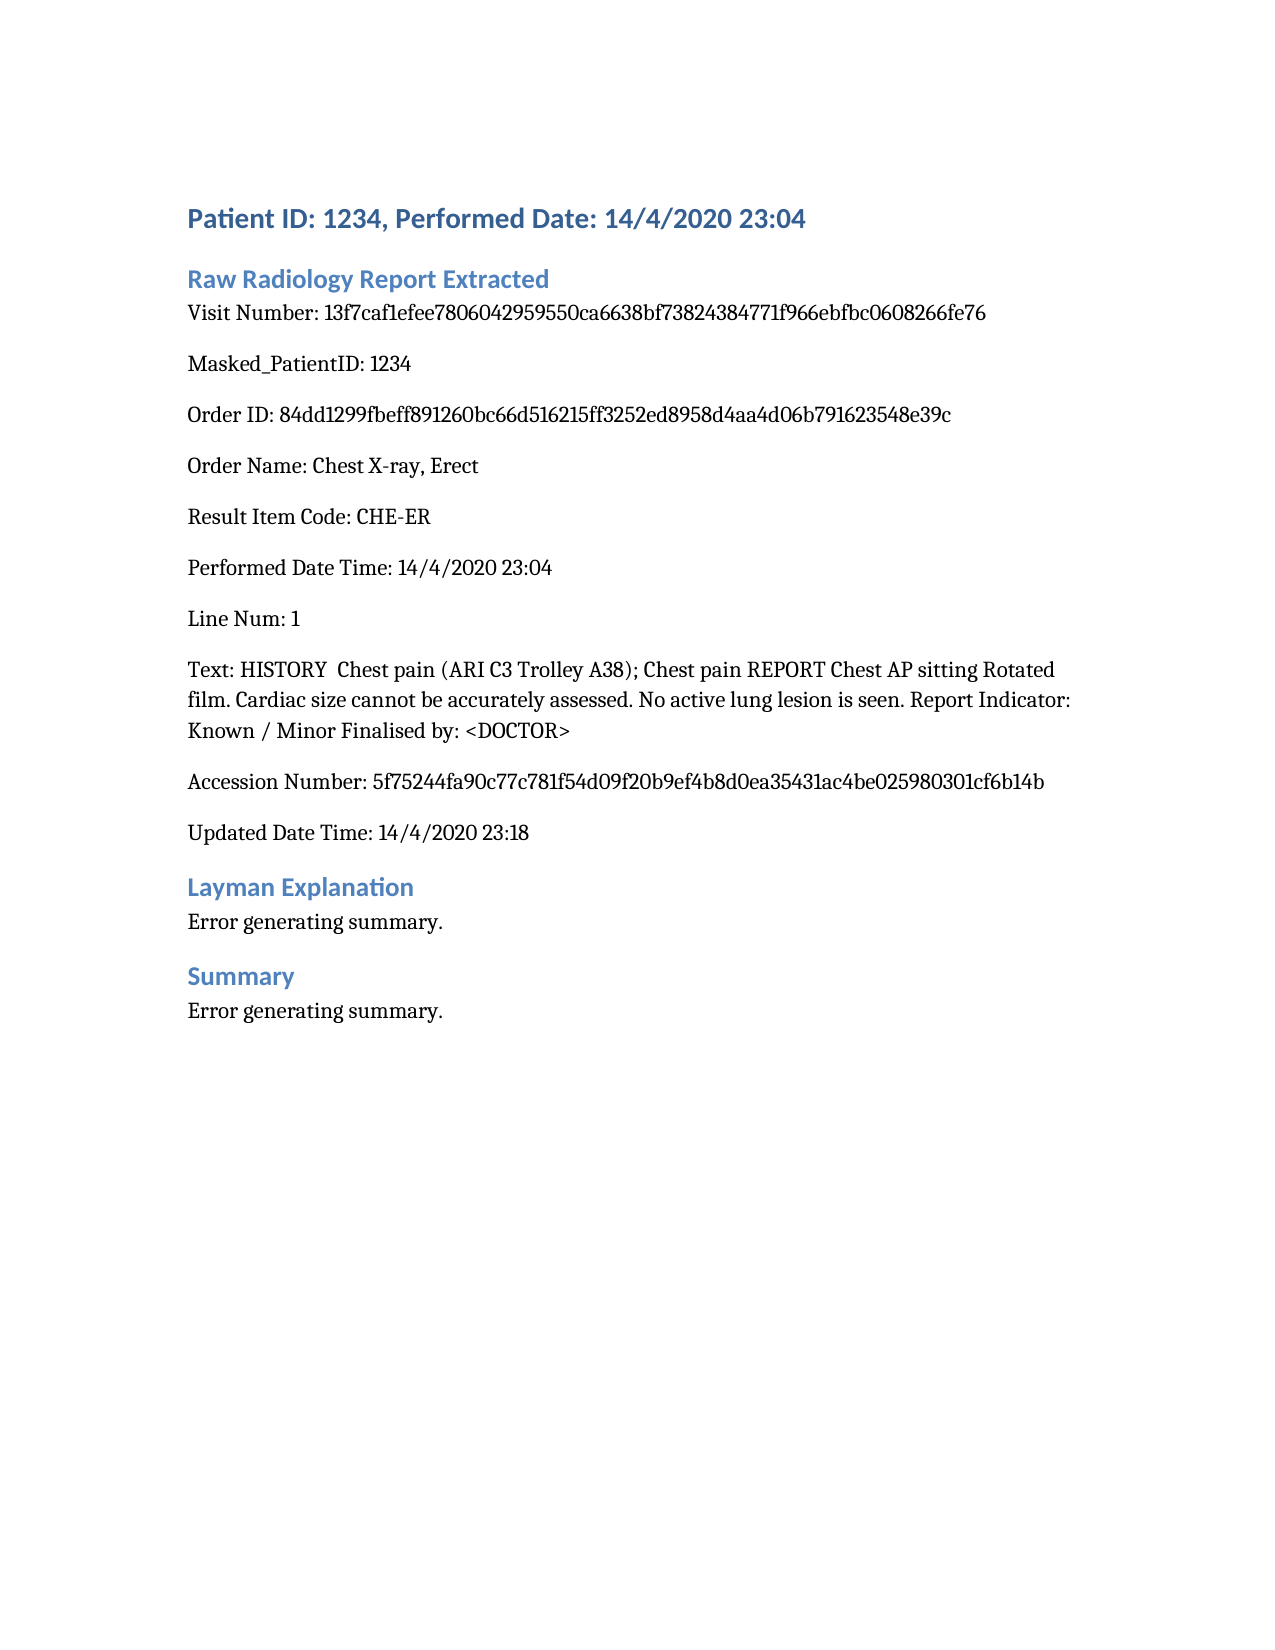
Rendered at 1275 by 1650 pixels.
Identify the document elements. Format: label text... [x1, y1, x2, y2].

text Visit Number: 13f7caf1efee7806042959550ca6638bf73824384771f966ebfbc0608266fe76 [187, 300, 1087, 326]
text Updated Date Time: 14/4/2020 23:18 [187, 819, 1087, 846]
text Text: HISTORY Chest pain (ARI C3 Trolley A38); Chest pain REPORT Chest AP sitting Rotated film. Cardiac size cannot be accurately assessed. No active lung lesion is seen. Report Indicator: Known / Minor Finalised by: <DOCTOR> [187, 657, 1087, 744]
subtitle Patient ID: 1234, Performed Date: 14/4/2020 23:04 [187, 200, 1087, 236]
text Error generating summary. [187, 908, 1087, 935]
text Line Num: 1 [187, 606, 1087, 632]
text Order Name: Chest X-ray, Erect [187, 453, 1087, 479]
text Accession Number: 5f75244fa90c77c781f54d09f20b9ef4b8d0ea35431ac4be025980301cf6b14b [187, 768, 1087, 795]
subtitle Layman Explanation [187, 871, 1087, 903]
text Order ID: 84dd1299fbeff891260bc66d516215ff3252ed8958d4aa4d06b791623548e39c [187, 402, 1087, 428]
text Performed Date Time: 14/4/2020 23:04 [187, 555, 1087, 581]
text Masked_PatientID: 1234 [187, 351, 1087, 377]
text Result Item Code: CHE-ER [187, 504, 1087, 530]
subtitle Summary [187, 959, 1087, 992]
subtitle Raw Radiology Report Extracted [187, 262, 1087, 295]
text Error generating summary. [187, 997, 1087, 1024]
